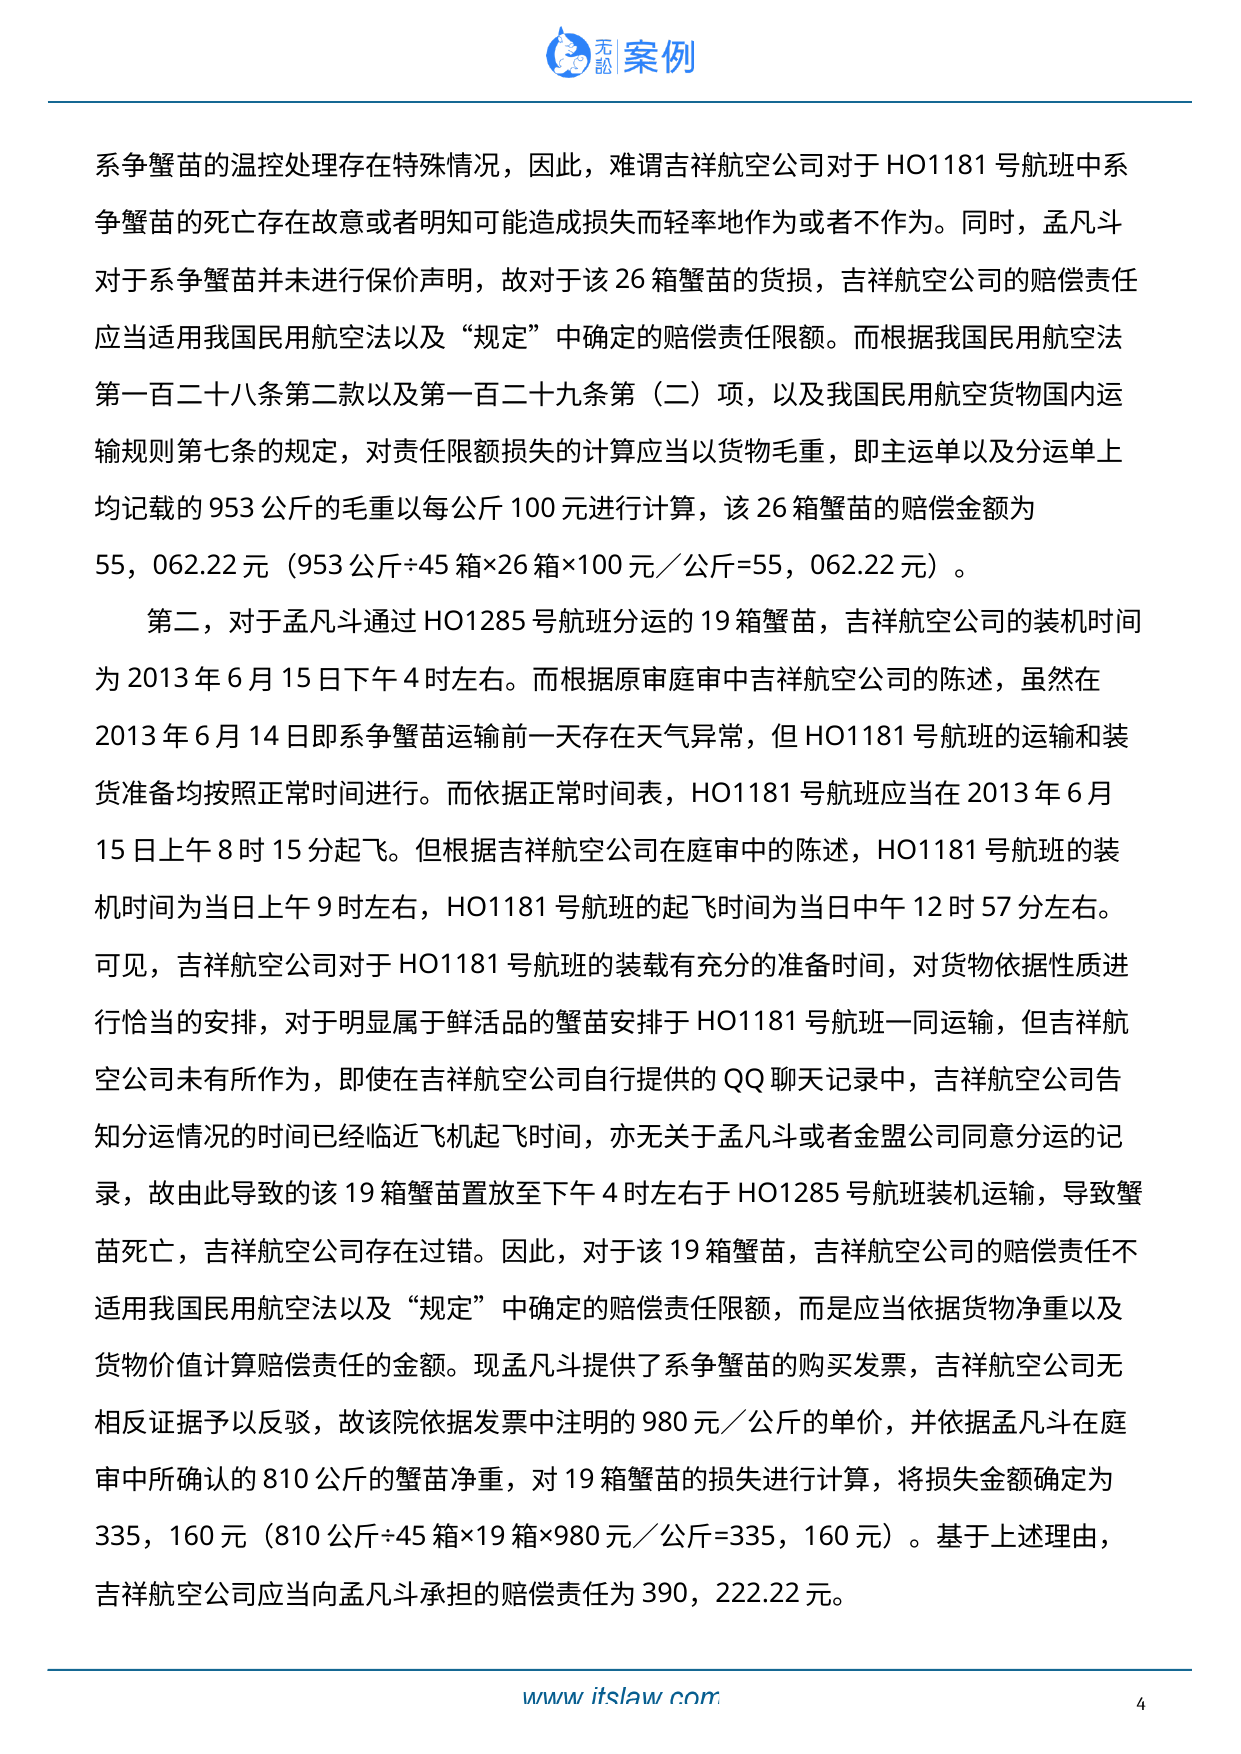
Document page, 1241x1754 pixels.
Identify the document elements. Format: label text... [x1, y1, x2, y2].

picture [523, 1687, 720, 1704]
picture [546, 26, 694, 78]
text 第二，对于孟凡斗通过HO1285号航班分运的19箱蟹苗，吉祥航空公司的装机时间为2013年6月15日下午4时左右。而根据原审庭审中吉祥航空公司的陈述，虽然在2013年6月14日即系争蟹苗运输前一天存在天气异常，但HO1181号航班的运输和装货准备均按照正常时间进行。而依据正常时间表，HO1181号航班应当在2013年6月15日上午8时15分起飞。但根据吉祥航空公司在庭审中的陈述，HO1181号航班的装机时间为当日上午9时左右，HO1181号航班的起飞时间为当日中午12时57分左右。可见，吉祥航空公司对于HO1181号航班的装载有充分的准备时间，对货物依据性质进行恰当的安排，对于明显属于鲜活品的蟹苗安排于HO1181号航班一同运输，但吉祥航空公司未有所作为，即使在吉祥航空公司自行提供的QQ聊天记录中，吉祥航空公司告知分运情况的时间已经临近飞机起飞时间，亦无关于孟凡斗或者金盟公司同意分运的记录，故由此导致的该19箱蟹苗置放至下午4时左右于HO1285号航班装机运输，导致蟹苗死亡，吉祥航空公司存在过错。因此，对于该19箱蟹苗，吉祥航空公司的赔偿责任不适用我国民用航空法以及“规定”中确定的赔偿责任限额，而是应当依据货物净重以及货物价值计算赔偿责任的金额。现孟凡斗提供了系争蟹苗的购买发票，吉祥航空公司无相反证据予以反驳，故该院依据发票中注明的980元／公斤的单价，并依据孟凡斗在庭审中所确认的810公斤的蟹苗净重，对19箱蟹苗的损失进行计算，将损失金额确定为335，160元（810公斤÷45箱×19箱×980元／公斤=335，160元）。基于上述理由，吉祥航空公司应当向孟凡斗承担的赔偿责任为390，222.22元。 [94, 598, 1146, 1614]
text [94, 85, 1146, 586]
